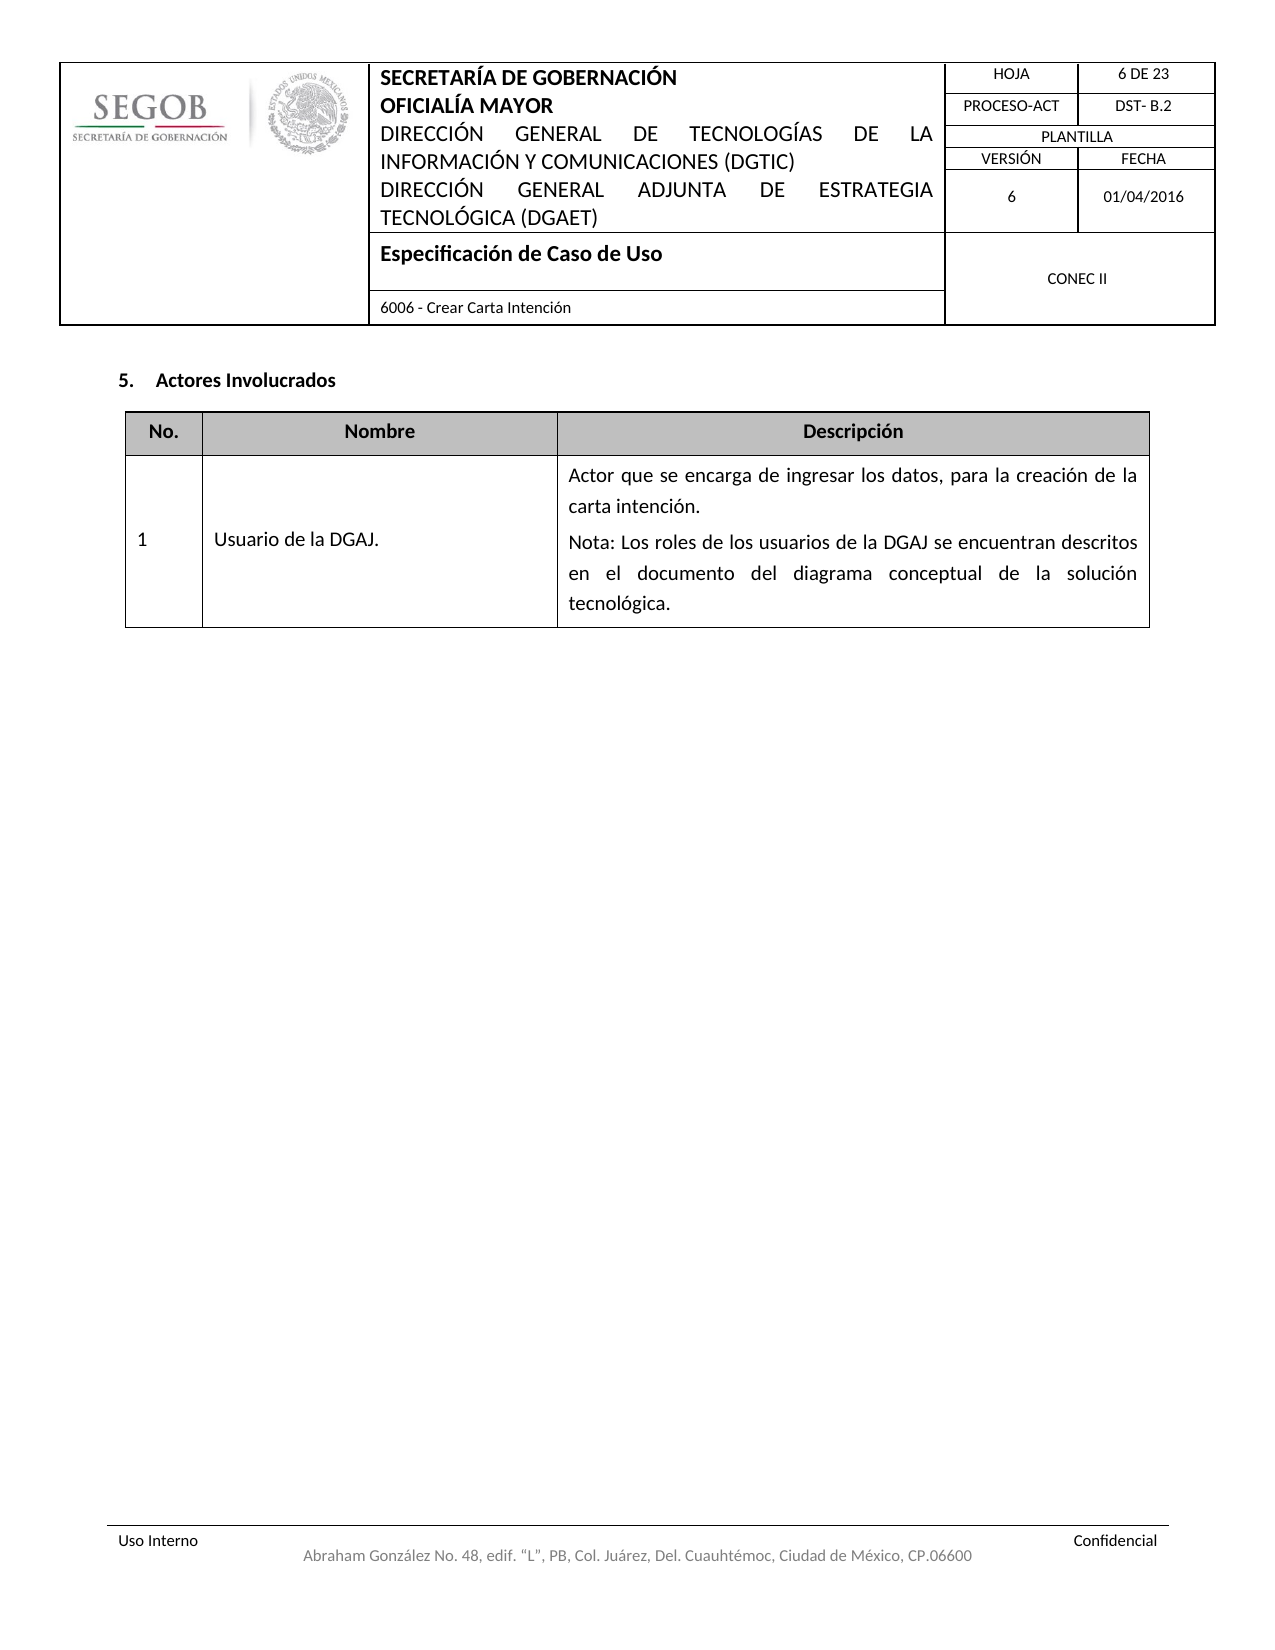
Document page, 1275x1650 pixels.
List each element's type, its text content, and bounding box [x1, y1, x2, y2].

table_cell 1 [126, 456, 202, 627]
table_header Nombre [203, 413, 557, 455]
table_header Descripción [558, 413, 1149, 455]
picture [72, 71, 353, 175]
list Actores Involucrados [118, 367, 1157, 393]
table_header No. [126, 413, 202, 455]
table_cell Actor que se encarga de ingresar los datos, para la creación de la carta intención. Nota: Los roles de los usuarios de la DGAJ se encuentran descritos en el documento del diagrama conceptual de la solución tecnológica. [558, 456, 1149, 627]
table_cell Usuario de la DGAJ. [203, 456, 557, 627]
